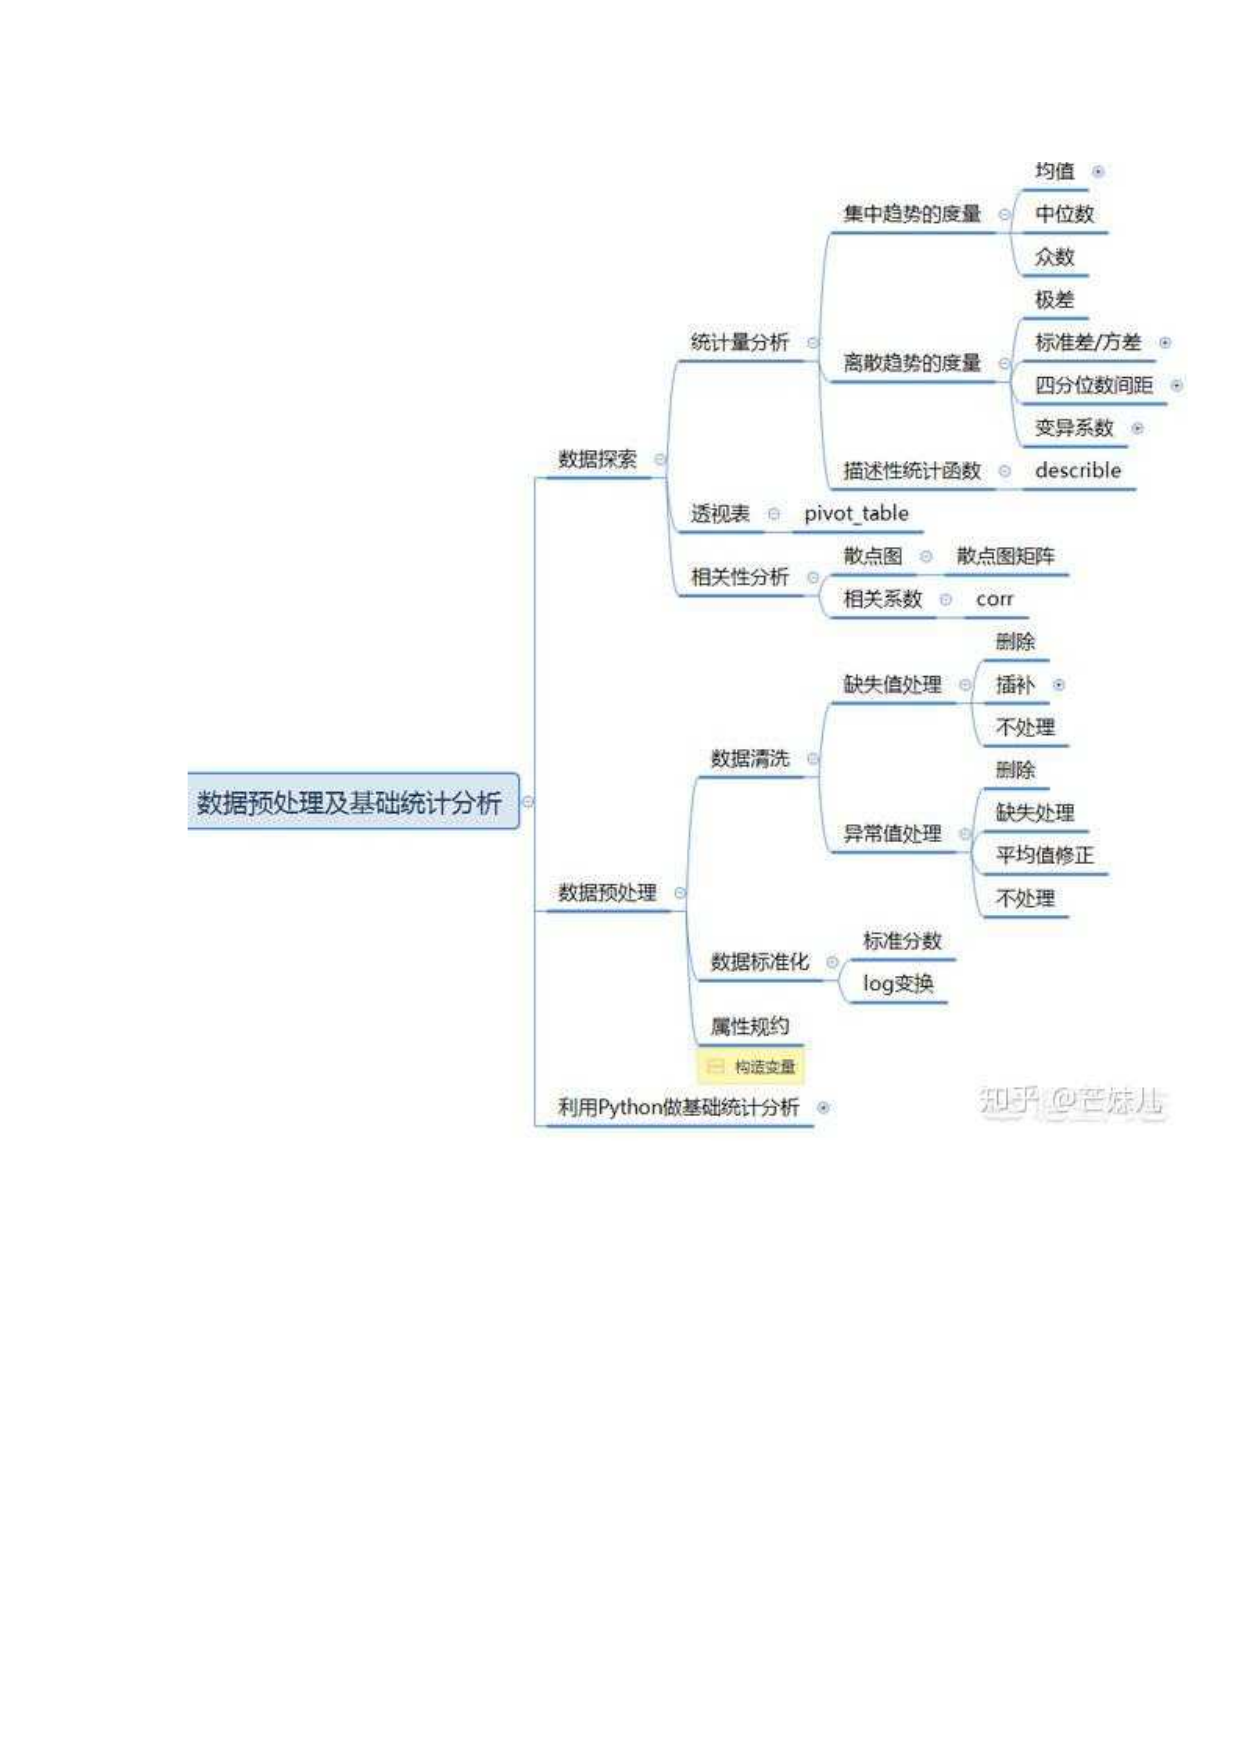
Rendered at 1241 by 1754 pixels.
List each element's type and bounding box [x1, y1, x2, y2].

picture [187, 162, 1188, 1141]
